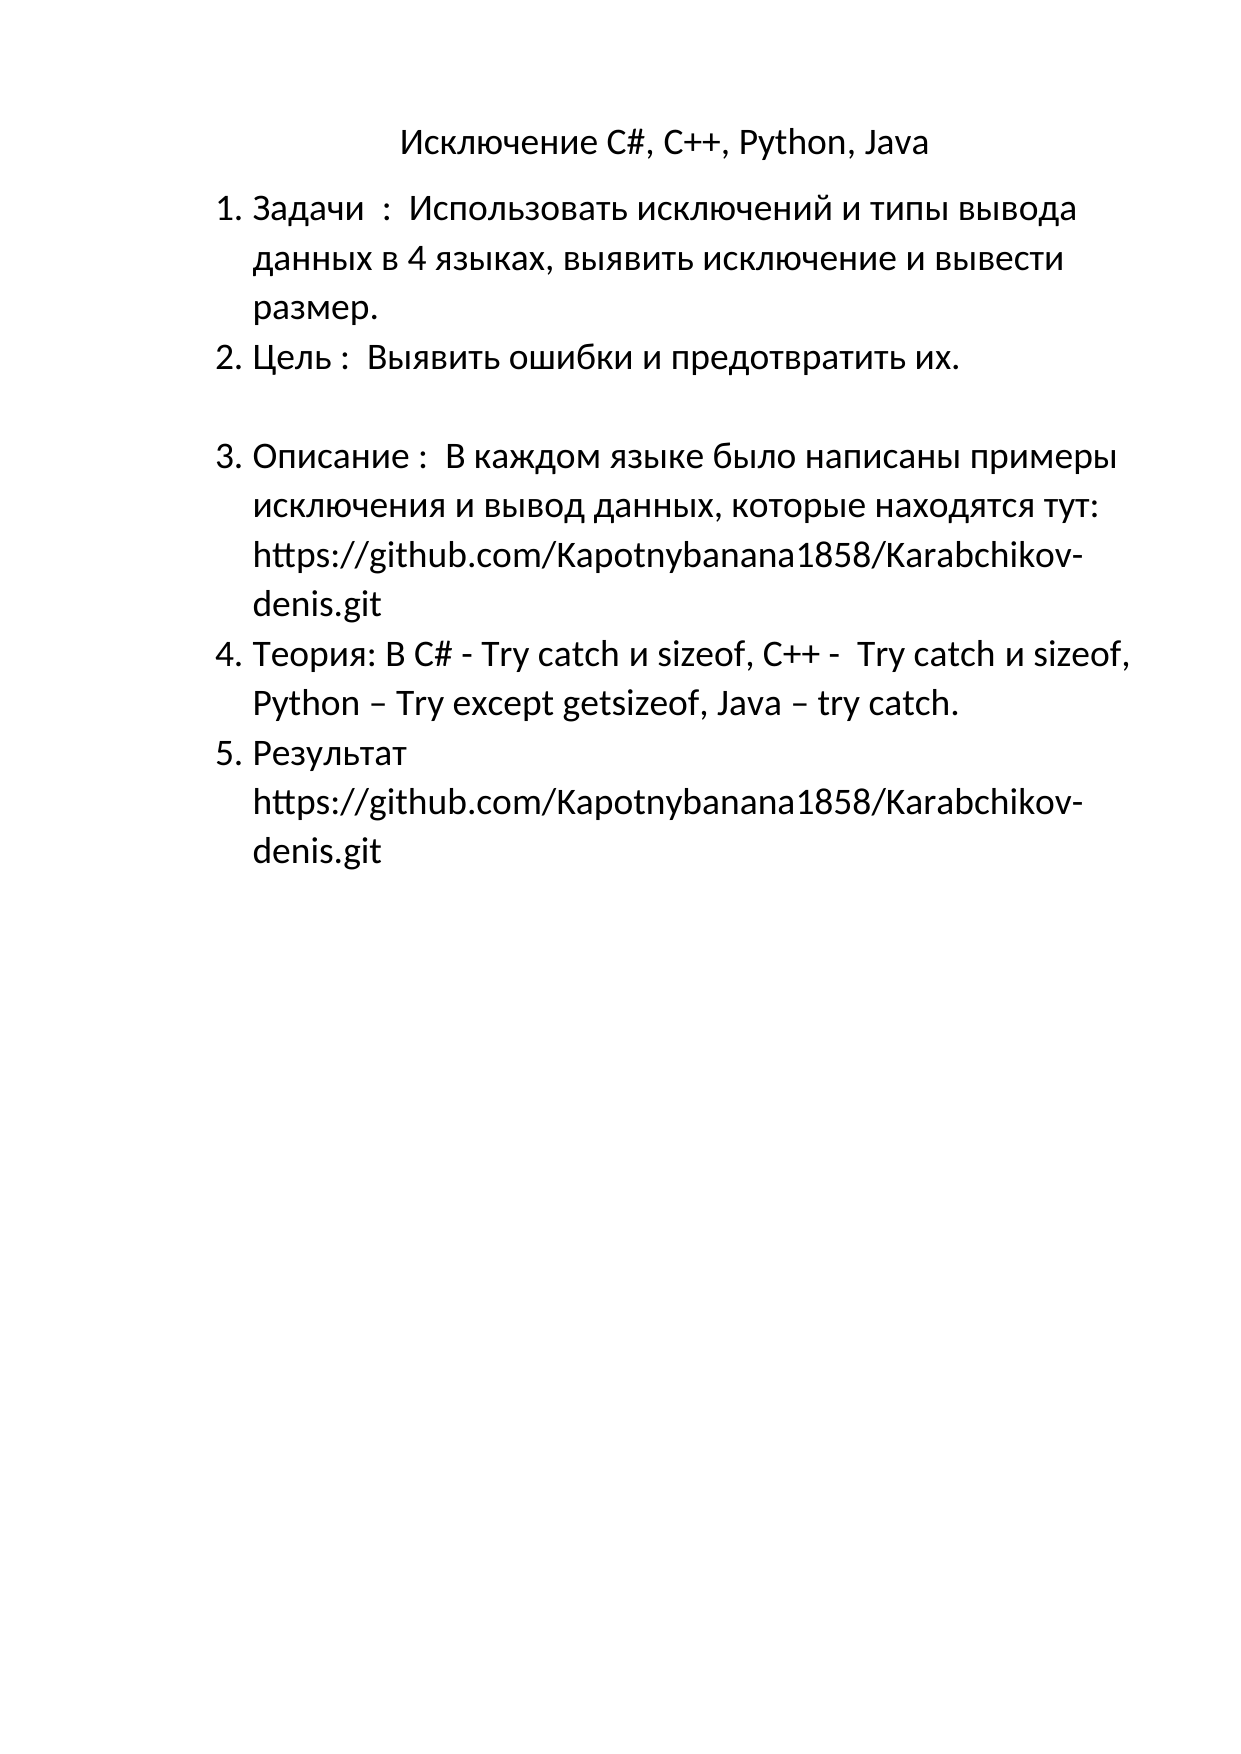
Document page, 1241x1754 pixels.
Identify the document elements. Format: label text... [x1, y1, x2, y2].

list Описание : В каждом языке было написаны примеры исключения и вывод данных, которые находятся тут: https://github.com/Kapotnybanana1858/Karabchikov-denis.git [215, 432, 1152, 626]
list Теория: В C# - Try catch и sizeof, C++ - Try catch и sizeof, Python – Try except getsizeof, Java – try catch. [215, 629, 1152, 725]
list Задачи : Использовать исключений и типы вывода данных в 4 языках, выявить исключение и вывести размер. [215, 184, 1152, 329]
text Исключение С#, C++, Python, Java [177, 118, 1152, 164]
list Результат https://github.com/Kapotnybanana1858/Karabchikov-denis.git [215, 728, 1152, 873]
list Цель : Выявить ошибки и предотвратить их. [215, 333, 1152, 378]
